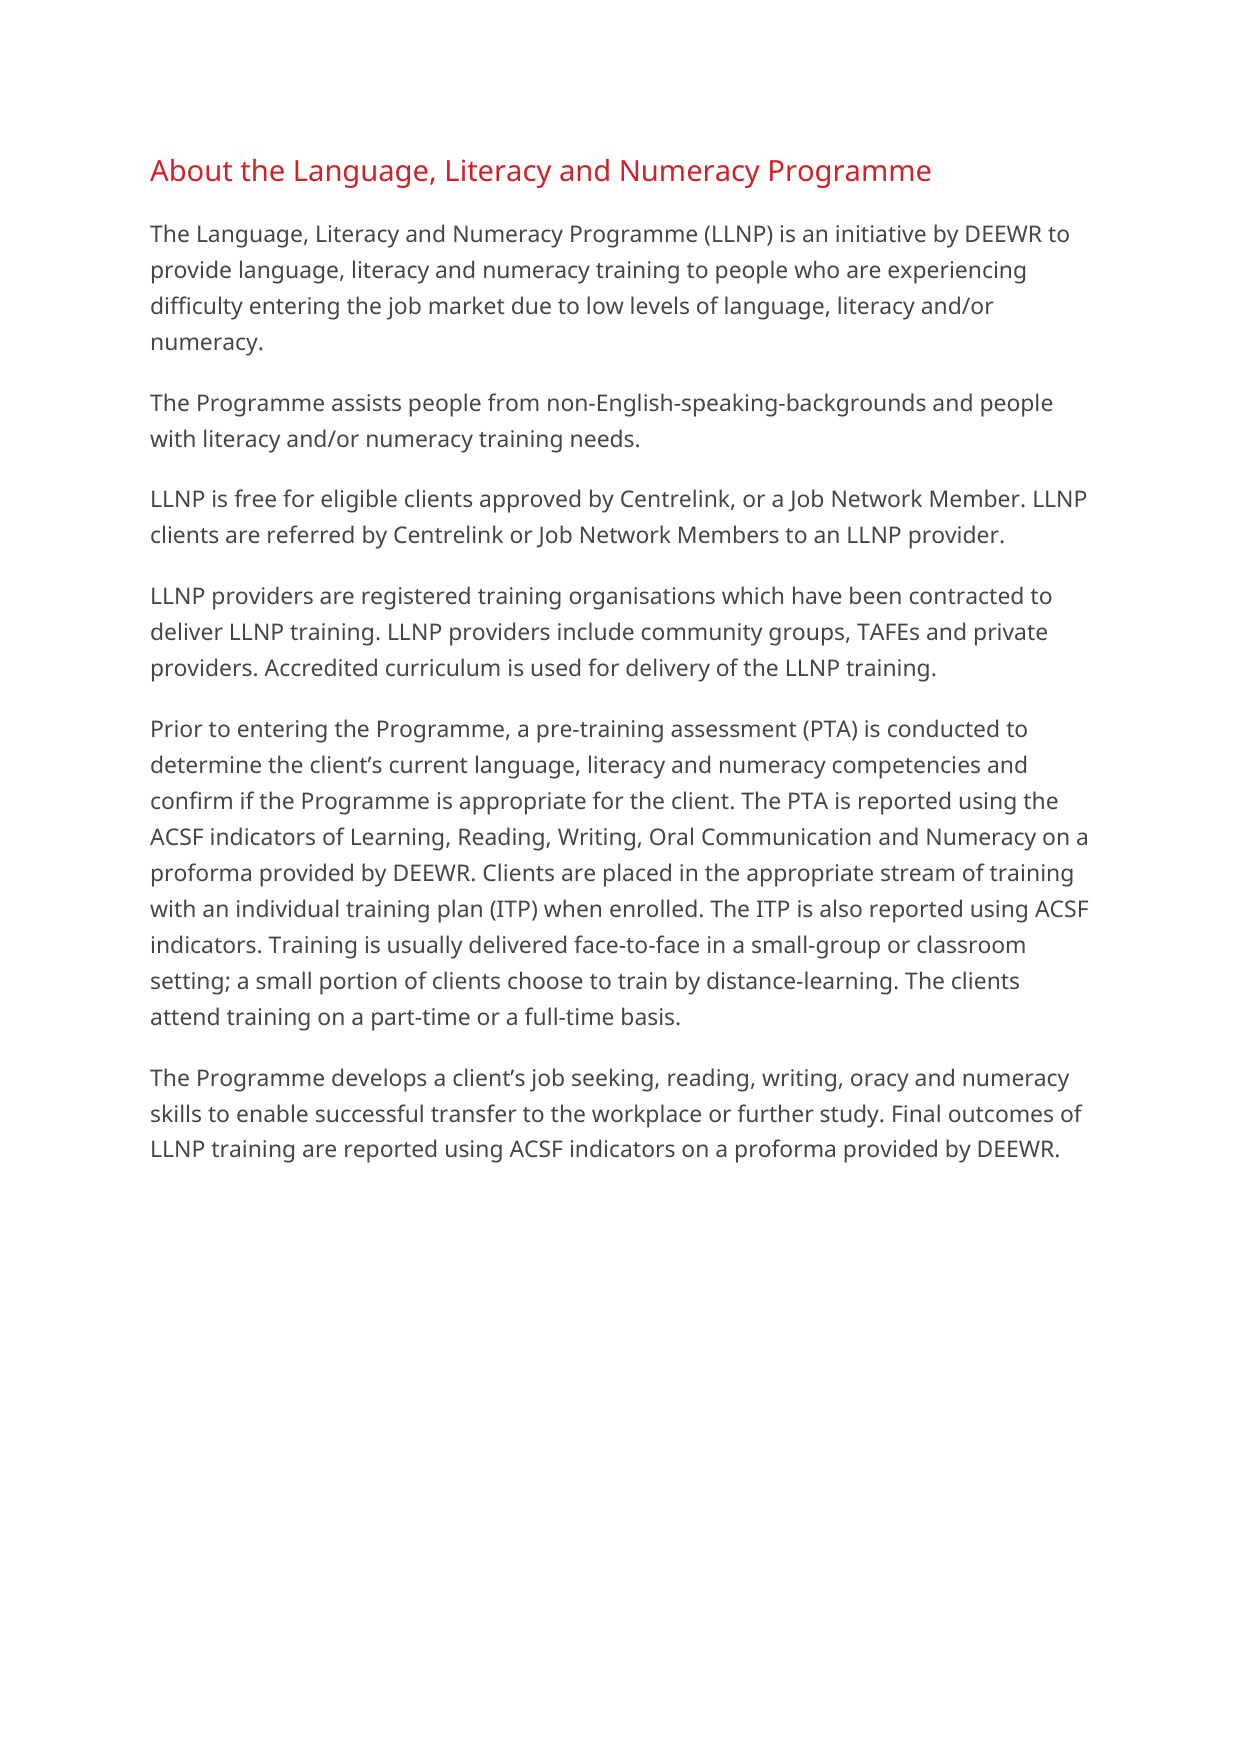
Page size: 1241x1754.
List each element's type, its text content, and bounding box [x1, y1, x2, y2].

text The Language, Literacy and Numeracy Programme (LLNP) is an initiative by DEEWR to provide language, literacy and numeracy training to people who are experiencing difficulty entering the job market due to low levels of language, literacy and/or numeracy. [150, 218, 1090, 357]
text LLNP providers are registered training organisations which have been contracted to deliver LLNP training. LLNP providers include community groups, TAFEs and private providers. Accredited curriculum is used for delivery of the LLNP training. [150, 580, 1090, 683]
text The Programme assists people from non-English-speaking-backgrounds and people with literacy and/or numeracy training needs. [150, 387, 1090, 454]
subtitle About the Language, Literacy and Numeracy Programme [150, 150, 1090, 190]
text Prior to entering the Programme, a pre-training assessment (PTA) is conducted to determine the client’s current language, literacy and numeracy competencies and confirm if the Programme is appropriate for the client. The PTA is reported using the ACSF indicators of Learning, Reading, Writing, Oral Communication and Numeracy on a proforma provided by DEEWR. Clients are placed in the appropriate stream of training with an individual training plan (ITP) when enrolled. The ITP is also reported using ACSF indicators. Training is usually delivered face-to-face in a small-group or classroom setting; a small portion of clients choose to train by distance-learning. The clients attend training on a part-time or a full-time basis. [150, 713, 1090, 1032]
text The Programme develops a client’s job seeking, reading, writing, oracy and numeracy skills to enable successful transfer to the workplace or further study. Final outcomes of LLNP training are reported using ACSF indicators on a proforma provided by DEEWR. [150, 1062, 1090, 1165]
text LLNP is free for eligible clients approved by Centrelink, or a Job Network Member. LLNP clients are referred by Centrelink or Job Network Members to an LLNP provider. [150, 483, 1090, 551]
